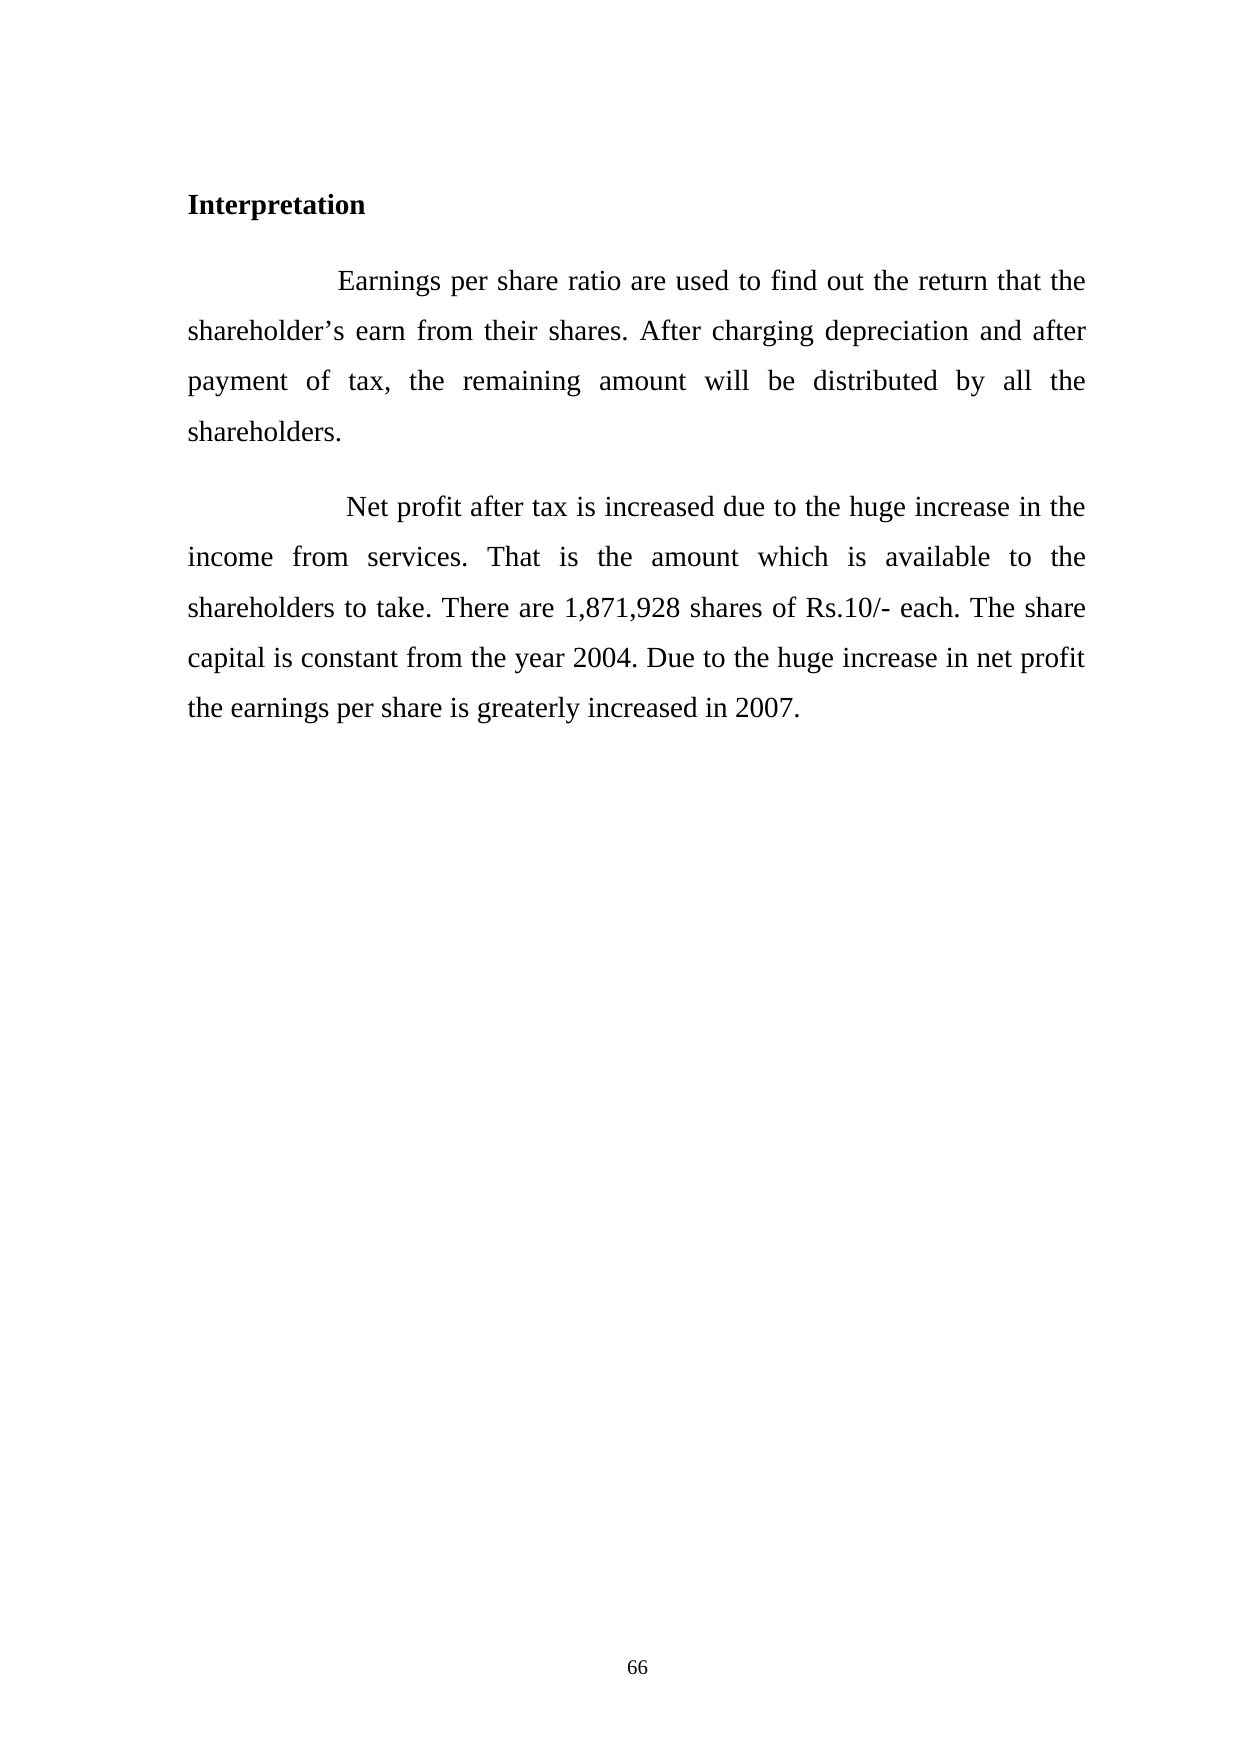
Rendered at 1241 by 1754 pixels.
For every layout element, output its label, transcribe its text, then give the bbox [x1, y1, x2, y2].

text Net profit after tax is increased due to the huge increase in the income from services. That is the amount which is available to the shareholders to take. There are 1,871,928 shares of Rs.10/- each. The share capital is constant from the year 2004. Due to the huge increase in net profit the earnings per share is greaterly increased in 2007. [187, 489, 1087, 724]
text Earnings per share ratio are used to find out the return that the shareholder’s earn from their shares. After charging depreciation and after payment of tax, the remaining amount will be distributed by all the shareholders. [187, 263, 1087, 447]
text Interpretation [187, 187, 1087, 221]
